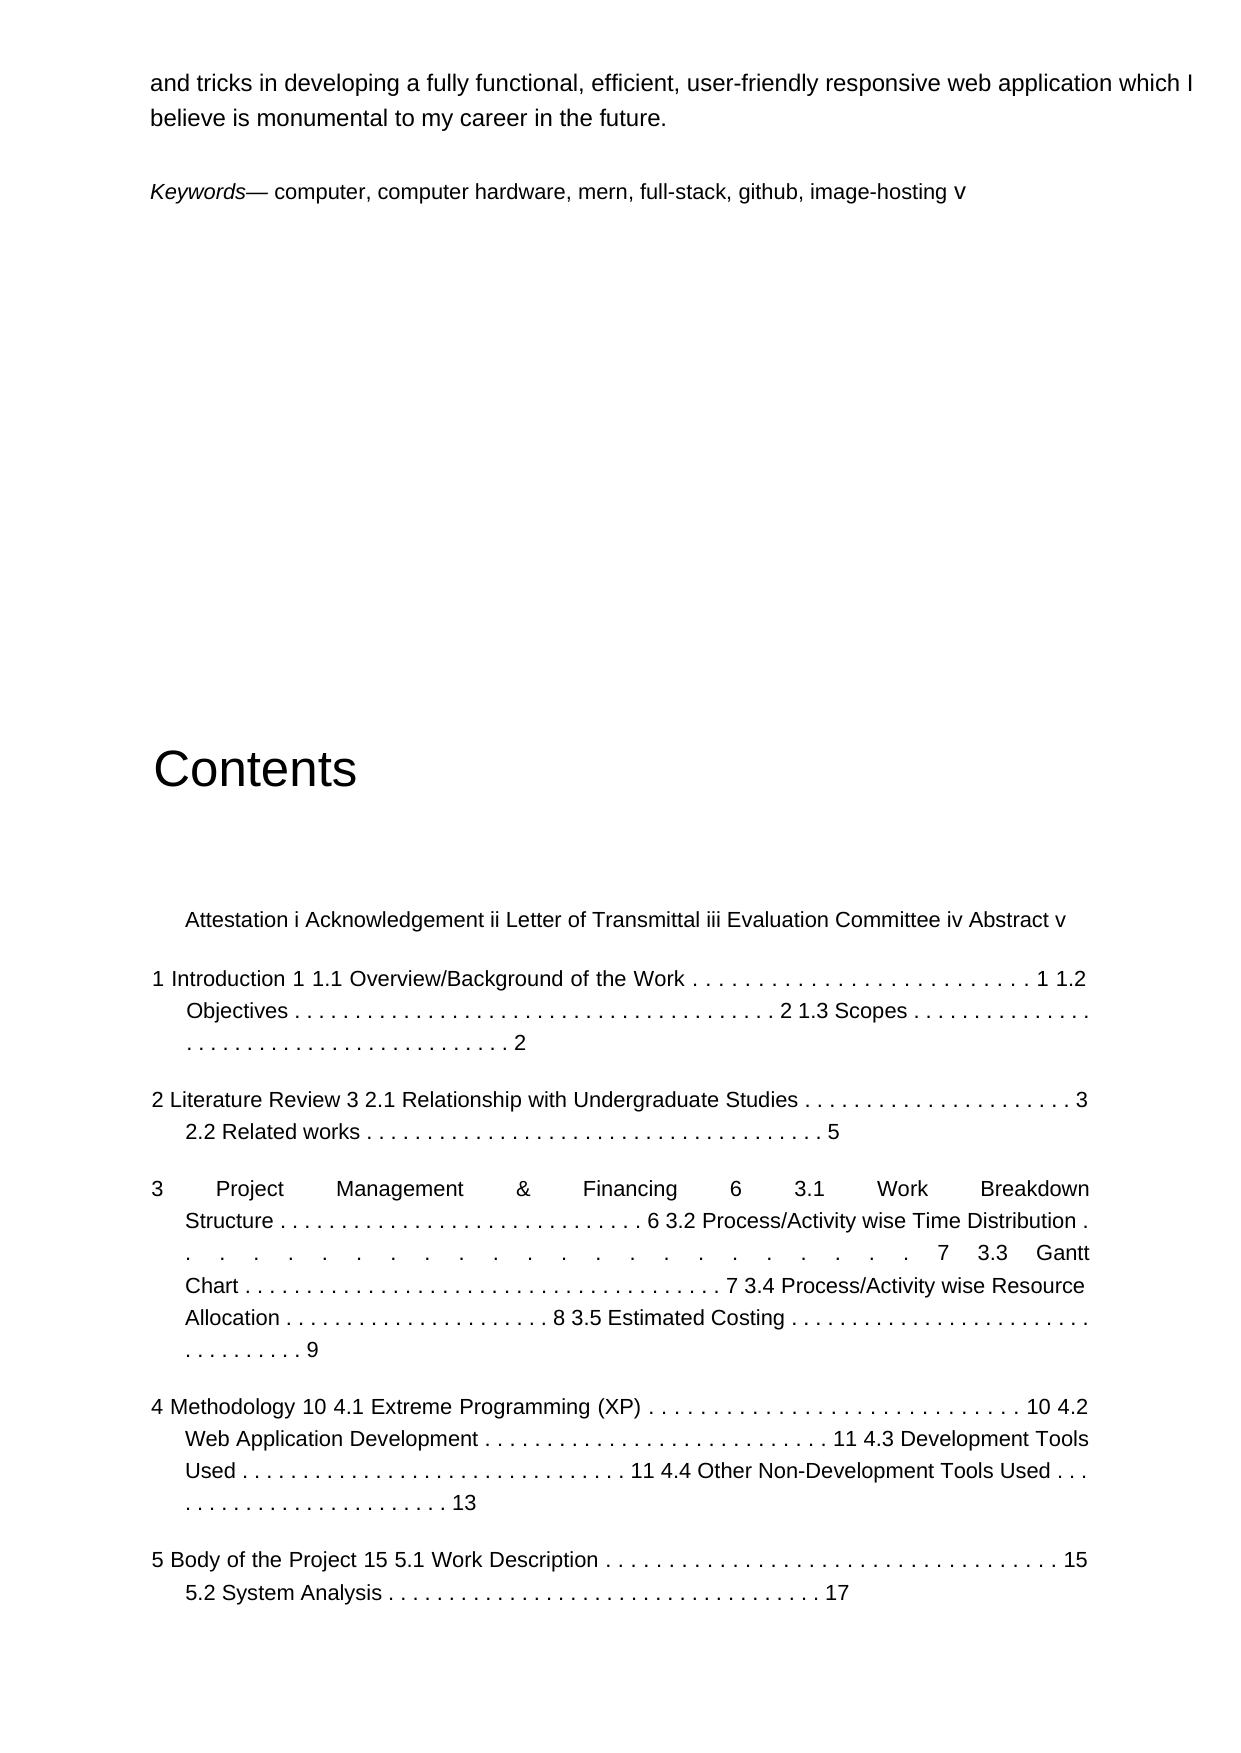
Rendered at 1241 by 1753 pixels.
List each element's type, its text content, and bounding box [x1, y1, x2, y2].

text 5 Body of the Project 15 5.1 Work Description . . . . . . . . . . . . . . . . . . . . . . . . . . . . . . . . . . . . 15 5.2 System Analysis . . . . . . . . . . . . . . . . . . . . . . . . . . . . . . . . . . . . 17 [151, 1547, 1091, 1604]
text Contents [153, 738, 1215, 797]
text Keywords— computer, computer hardware, mern, full-stack, github, image-hosting v [150, 177, 1215, 204]
text Attestation i Acknowledgement ii Letter of Transmittal iii Evaluation Committee iv Abstract v [185, 907, 1091, 932]
text 3 Project Management & Financing 6 3.1 Work Breakdown Structure . . . . . . . . . . . . . . . . . . . . . . . . . . . . . . 6 3.2 Process/Activity wise Time Distribution . . . . . . . . . . . . . . . . . . . . . . . 7 3.3 Gantt Chart . . . . . . . . . . . . . . . . . . . . . . . . . . . . . . . . . . . . . . . 7 3.4 Process/Activity wise Resource Allocation . . . . . . . . . . . . . . . . . . . . . . 8 3.5 Estimated Costing . . . . . . . . . . . . . . . . . . . . . . . . . . . . . . . . . . . 9 [151, 1176, 1091, 1362]
text 4 Methodology 10 4.1 Extreme Programming (XP) . . . . . . . . . . . . . . . . . . . . . . . . . . . . . 10 4.2 Web Application Development . . . . . . . . . . . . . . . . . . . . . . . . . . . . 11 4.3 Development Tools Used . . . . . . . . . . . . . . . . . . . . . . . . . . . . . . . . 11 4.4 Other Non-Development Tools Used . . . . . . . . . . . . . . . . . . . . . . . . . 13 [151, 1394, 1091, 1516]
text 1 Introduction 1 1.1 Overview/Background of the Work . . . . . . . . . . . . . . . . . . . . . . . . . . 1 1.2 Objectives . . . . . . . . . . . . . . . . . . . . . . . . . . . . . . . . . . . . . . . . 2 1.3 Scopes . . . . . . . . . . . . . . . . . . . . . . . . . . . . . . . . . . . . . . . . . . 2 [152, 966, 1091, 1055]
text 2 Literature Review 3 2.1 Relationship with Undergraduate Studies . . . . . . . . . . . . . . . . . . . . . . 3 2.2 Related works . . . . . . . . . . . . . . . . . . . . . . . . . . . . . . . . . . . . . . 5 [151, 1087, 1091, 1144]
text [150, 69, 1215, 131]
